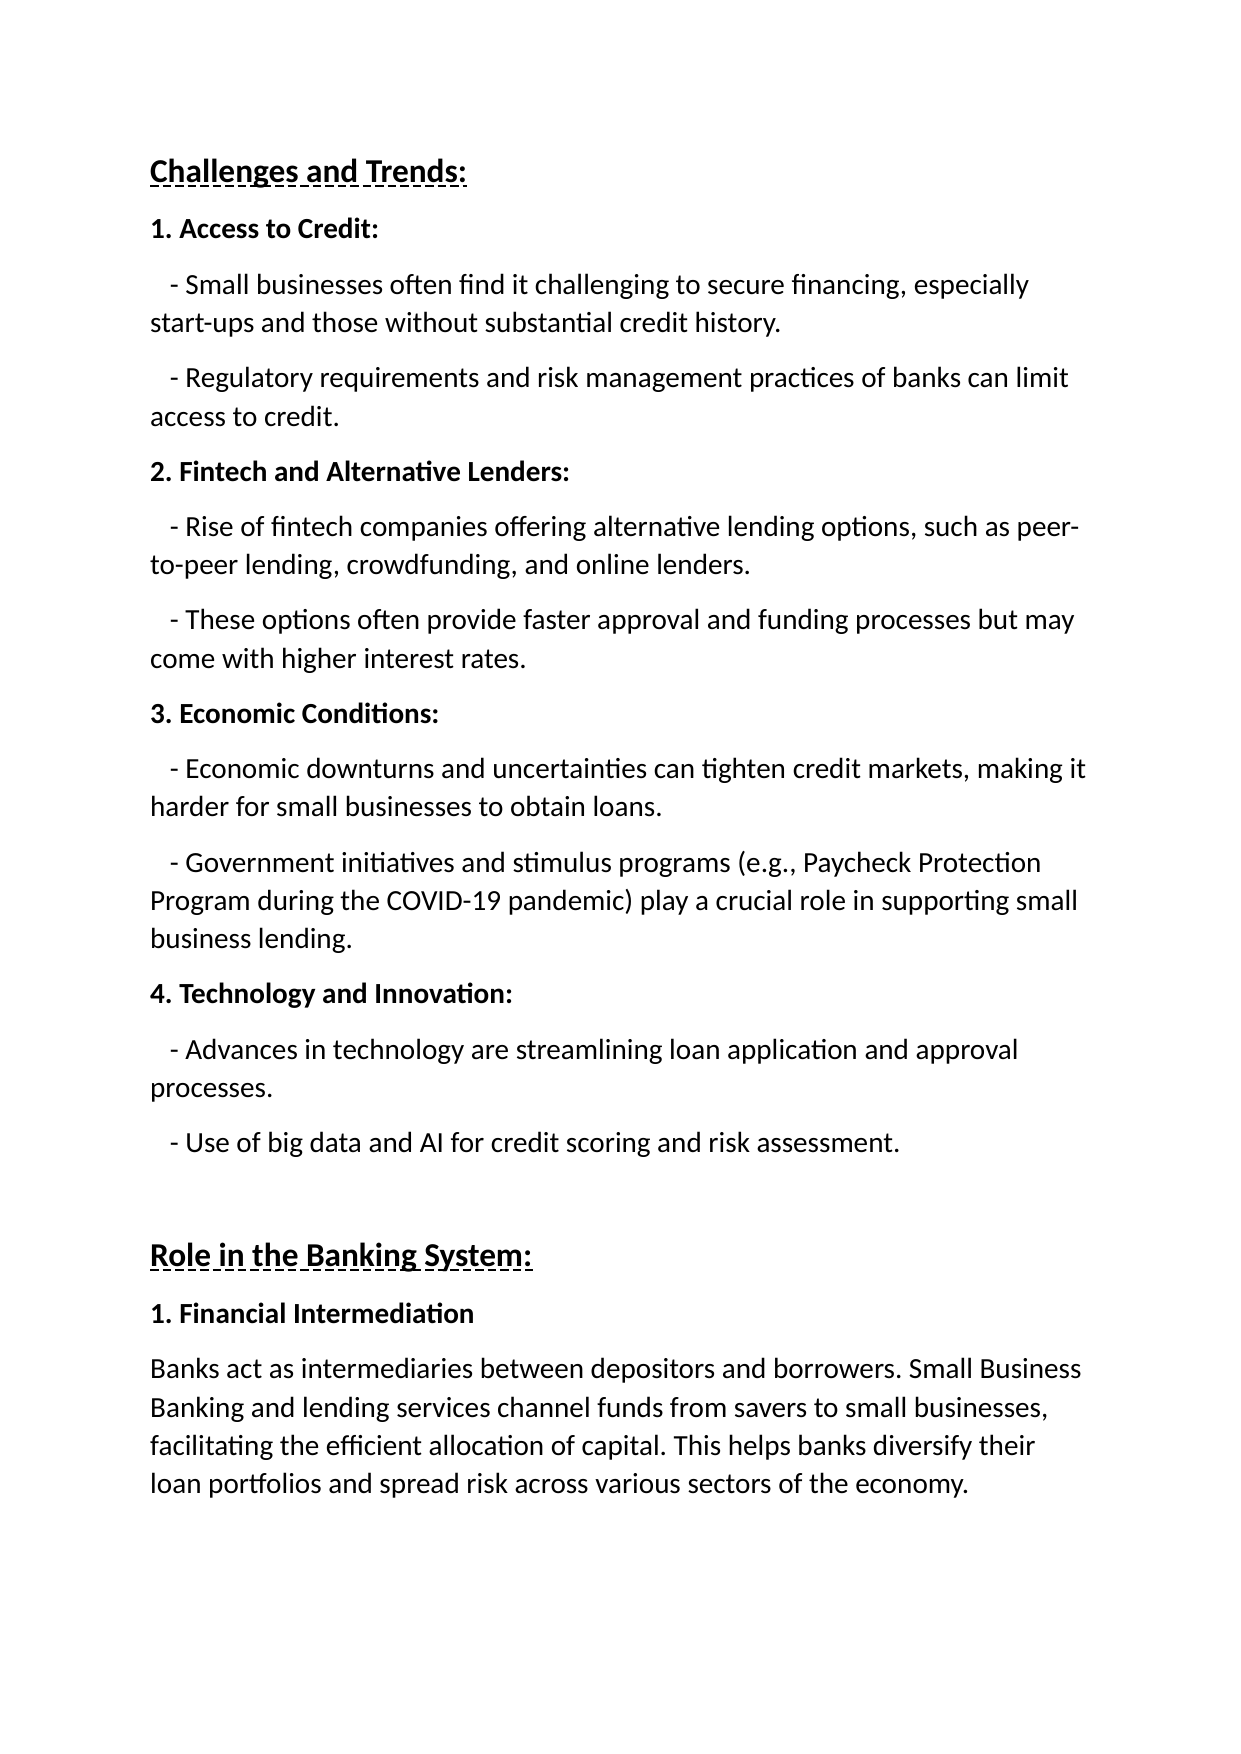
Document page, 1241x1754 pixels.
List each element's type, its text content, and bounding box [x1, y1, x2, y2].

text 3. Economic Conditions: [150, 695, 1090, 731]
text - Regulatory requirements and risk management practices of banks can limit access to credit. [150, 359, 1090, 433]
text Role in the Banking System: [150, 1234, 1090, 1275]
text Challenges and Trends: [150, 150, 1090, 191]
text - Rise of fintech companies offering alternative lending options, such as peer-to-peer lending, crowdfunding, and online lenders. [150, 508, 1090, 582]
text - Government initiatives and stimulus programs (e.g., Paycheck Protection Program during the COVID-19 pandemic) play a crucial role in supporting small business lending. [150, 844, 1090, 956]
text 1. Access to Credit: [150, 211, 1090, 246]
text - These options often provide faster approval and funding processes but may come with higher interest rates. [150, 601, 1090, 676]
text - Advances in technology are streamlining loan application and approval processes. [150, 1031, 1090, 1105]
text 1. Financial Intermediation [150, 1295, 1090, 1331]
text - Small businesses often find it challenging to secure financing, especially start-ups and those without substantial credit history. [150, 266, 1090, 340]
text 2. Fintech and Alternative Lenders: [150, 453, 1090, 488]
text - Use of big data and AI for credit scoring and risk assessment. [150, 1124, 1090, 1160]
text 4. Technology and Innovation: [150, 976, 1090, 1011]
text Banks act as intermediaries between depositors and borrowers. Small Business Banking and lending services channel funds from savers to small businesses, facilitating the efficient allocation of capital. This helps banks diversify their loan portfolios and spread risk across various sectors of the economy. [150, 1350, 1090, 1501]
text - Economic downturns and uncertainties can tighten credit markets, making it harder for small businesses to obtain loans. [150, 750, 1090, 824]
